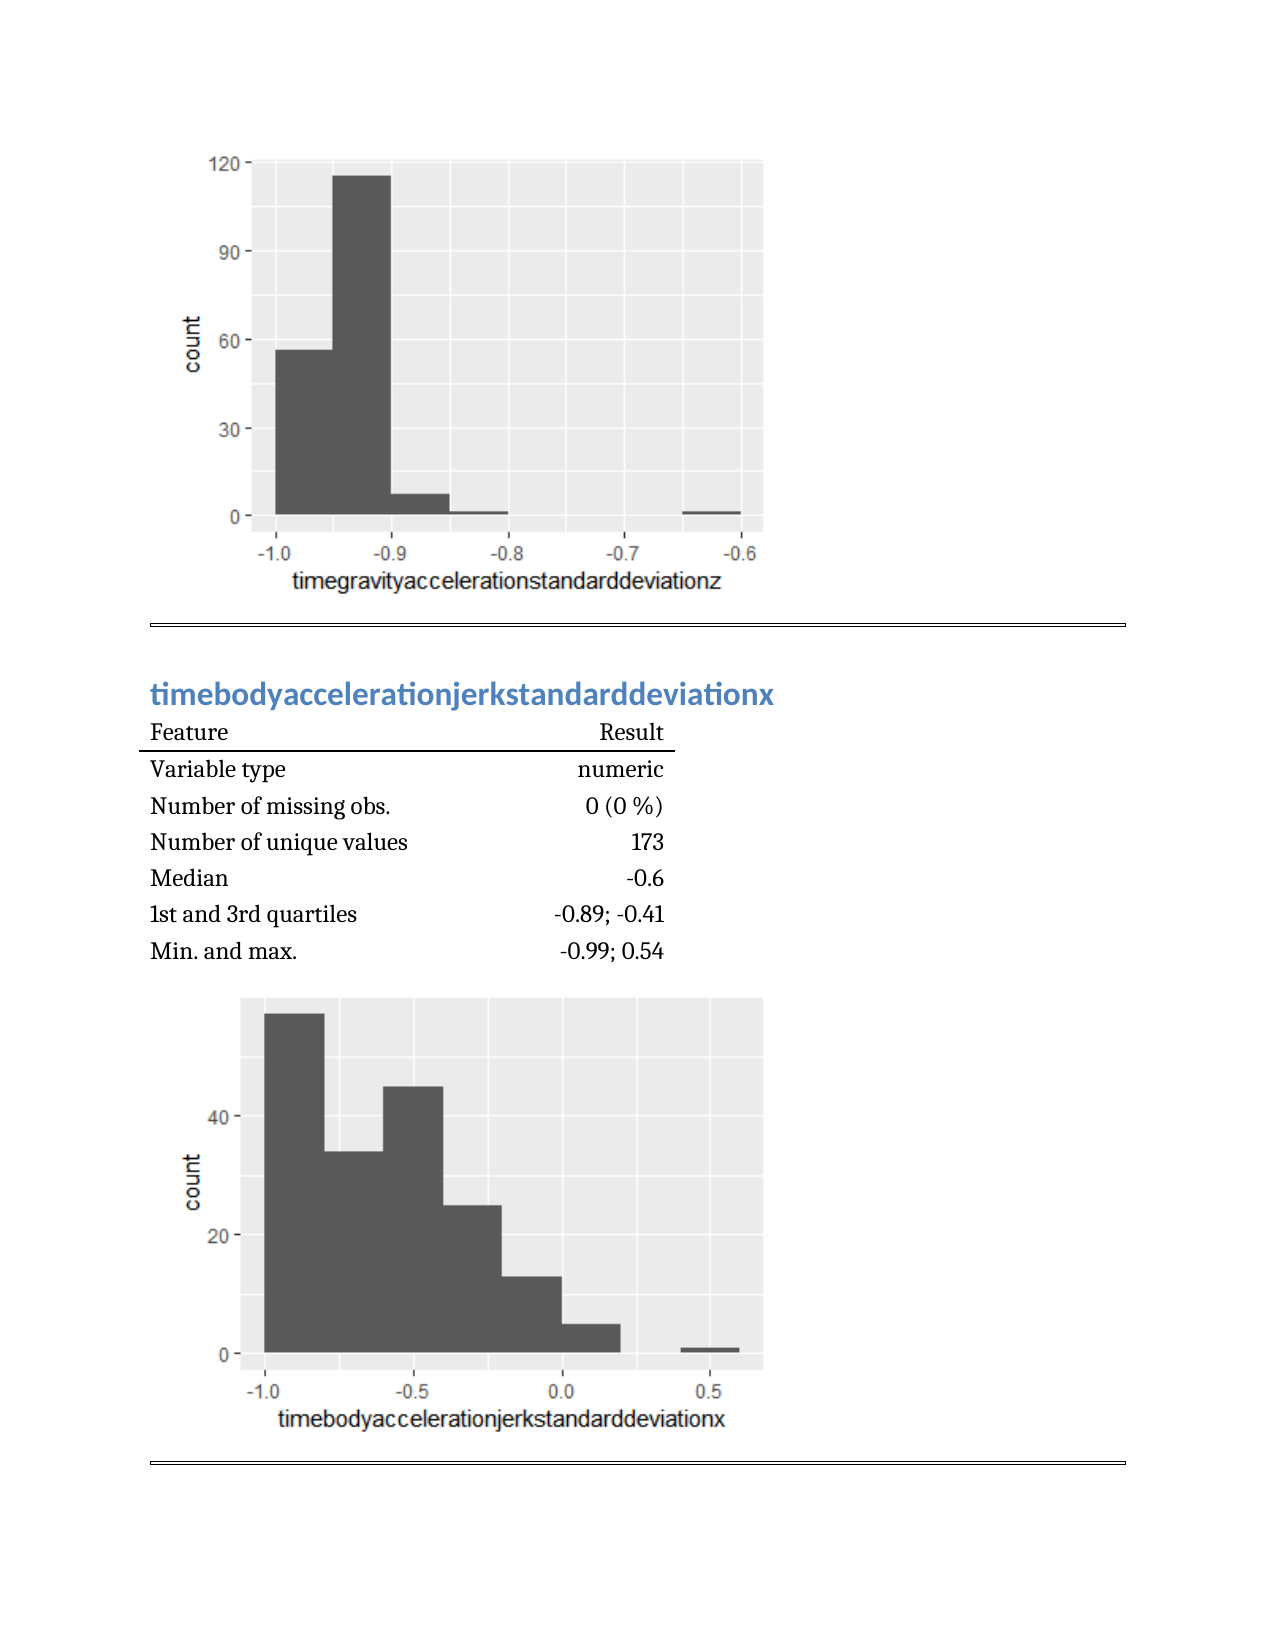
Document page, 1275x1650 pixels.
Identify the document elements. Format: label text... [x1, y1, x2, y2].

picture [168, 987, 776, 1443]
table_cell Number of missing obs. [139, 788, 487, 824]
table_cell Variable type [139, 752, 487, 788]
table_cell -0.6 [487, 860, 675, 897]
table_cell numeric [487, 752, 675, 788]
table_cell -0.99; 0.54 [487, 933, 675, 969]
table_cell 1st and 3rd quartiles [139, 897, 487, 933]
subtitle timebodyaccelerationjerkstandarddeviationx [150, 673, 1125, 714]
table_cell -0.89; -0.41 [487, 897, 675, 933]
table_cell Number of unique values [139, 824, 487, 860]
table_header Feature [139, 714, 487, 750]
table_cell Median [139, 860, 487, 897]
picture [168, 150, 776, 605]
table_header Result [487, 714, 675, 750]
table_cell Min. and max. [139, 933, 487, 969]
table_cell 173 [487, 824, 675, 860]
table_cell 0 (0 %) [487, 788, 675, 824]
